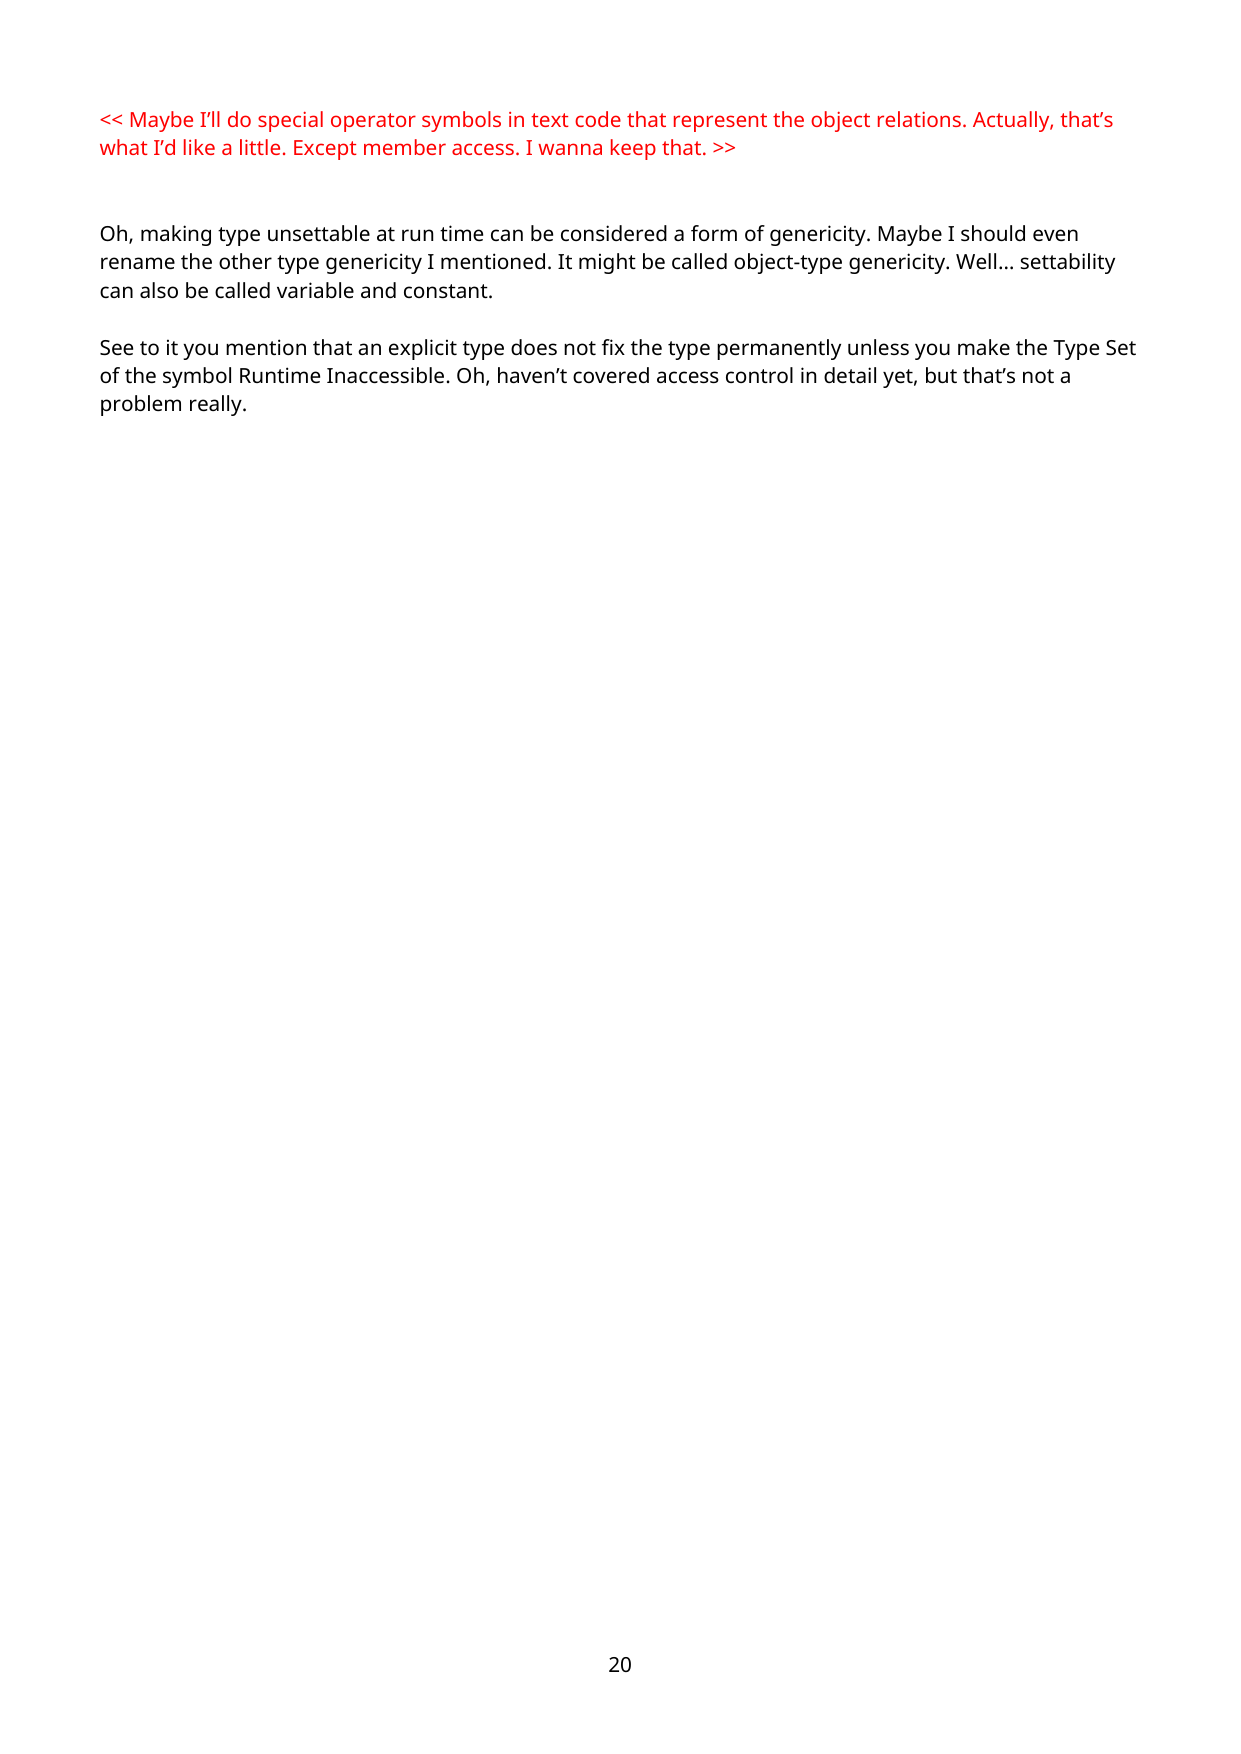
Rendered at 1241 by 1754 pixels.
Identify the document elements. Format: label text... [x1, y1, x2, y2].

text << Maybe I’ll do special operator symbols in text code that represent the object relations. Actually, that’s what I’d like a little. Except member access. I wanna keep that. >> [99, 105, 1141, 162]
text See to it you mention that an explicit type does not fix the type permanently unless you make the Type Set of the symbol Runtime Inaccessible. Oh, haven’t covered access control in detail yet, but that’s not a problem really. [99, 333, 1141, 418]
text Oh, making type unsettable at run time can be considered a form of genericity. Maybe I should even rename the other type genericity I mentioned. It might be called object-type genericity. Well… settability can also be called variable and constant. [99, 219, 1141, 304]
